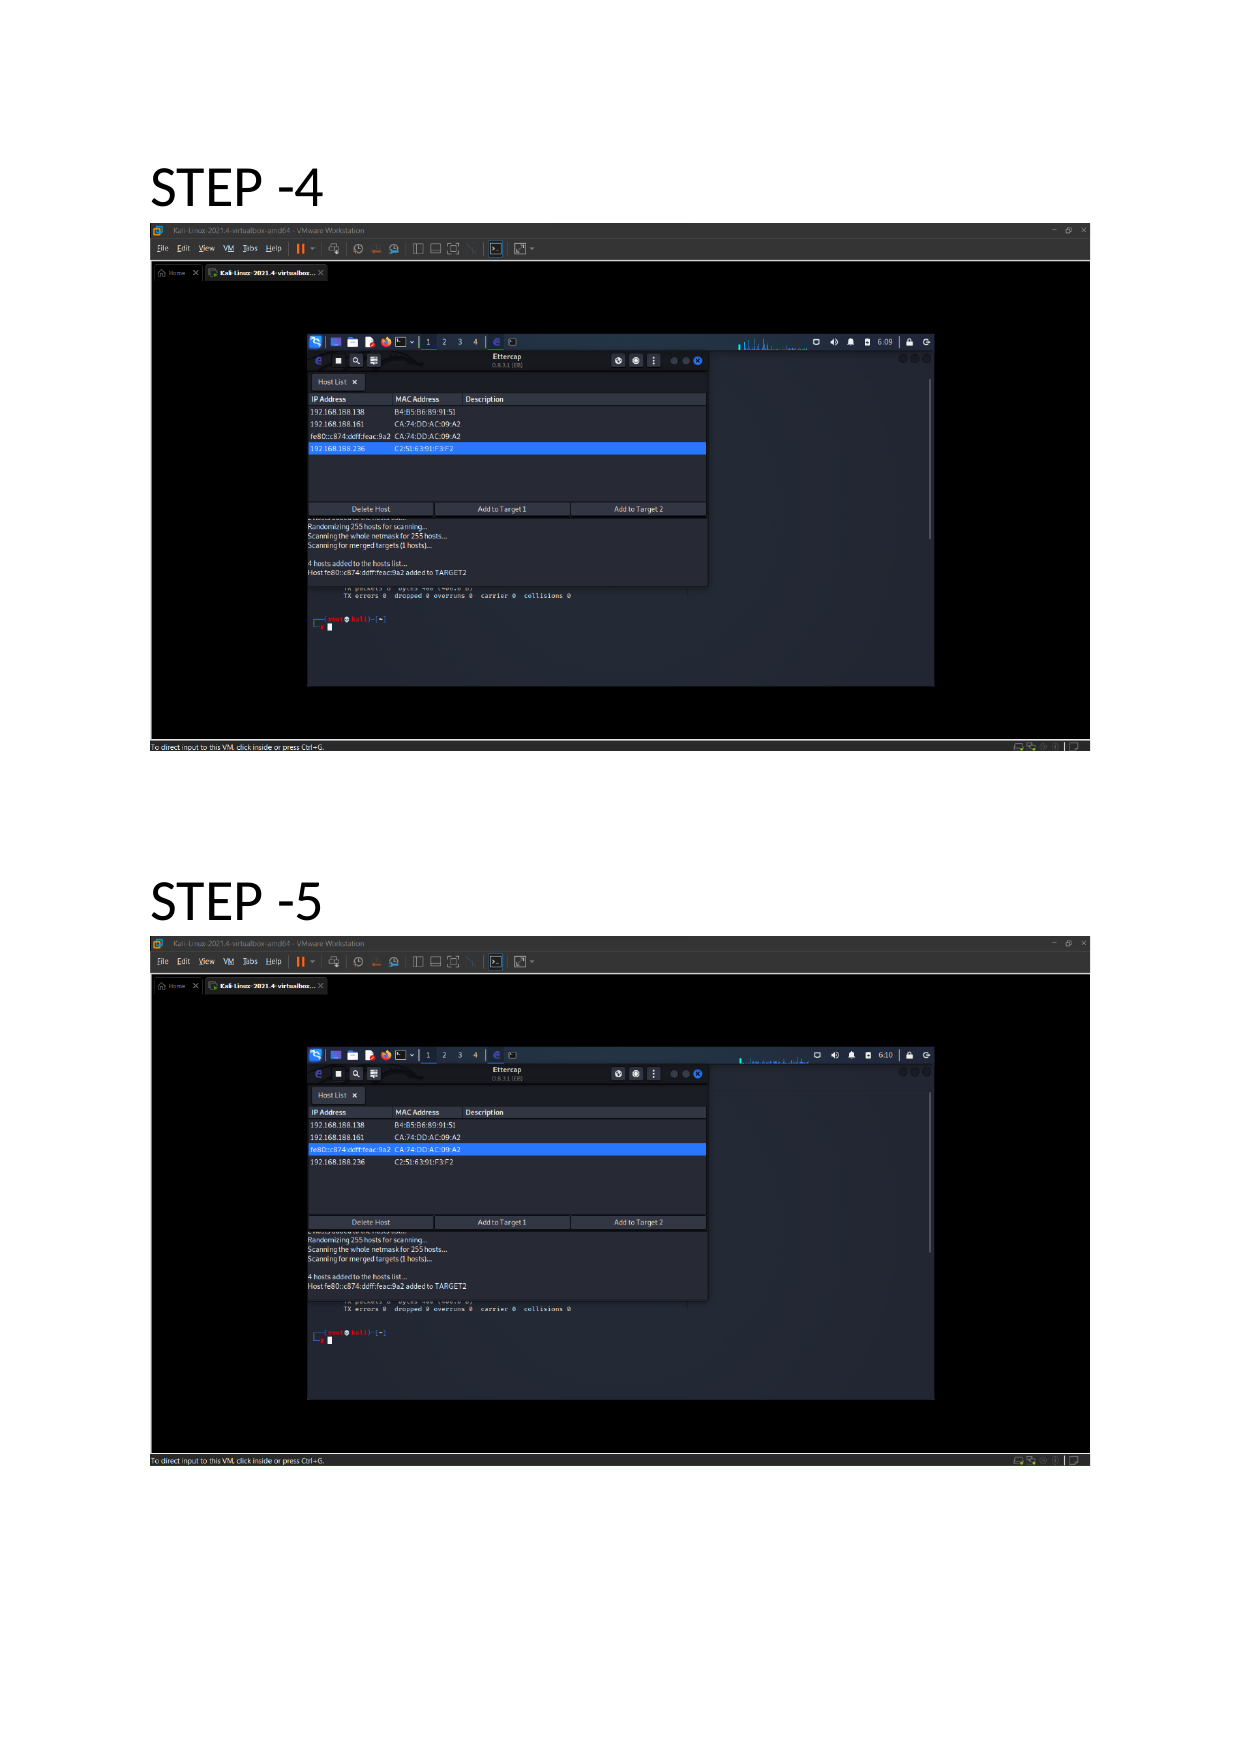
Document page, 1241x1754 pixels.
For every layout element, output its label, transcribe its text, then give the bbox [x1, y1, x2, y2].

picture [150, 223, 1091, 751]
text STEP -4 [150, 150, 1090, 223]
picture [150, 936, 1091, 1466]
text STEP -5 [150, 863, 1090, 936]
